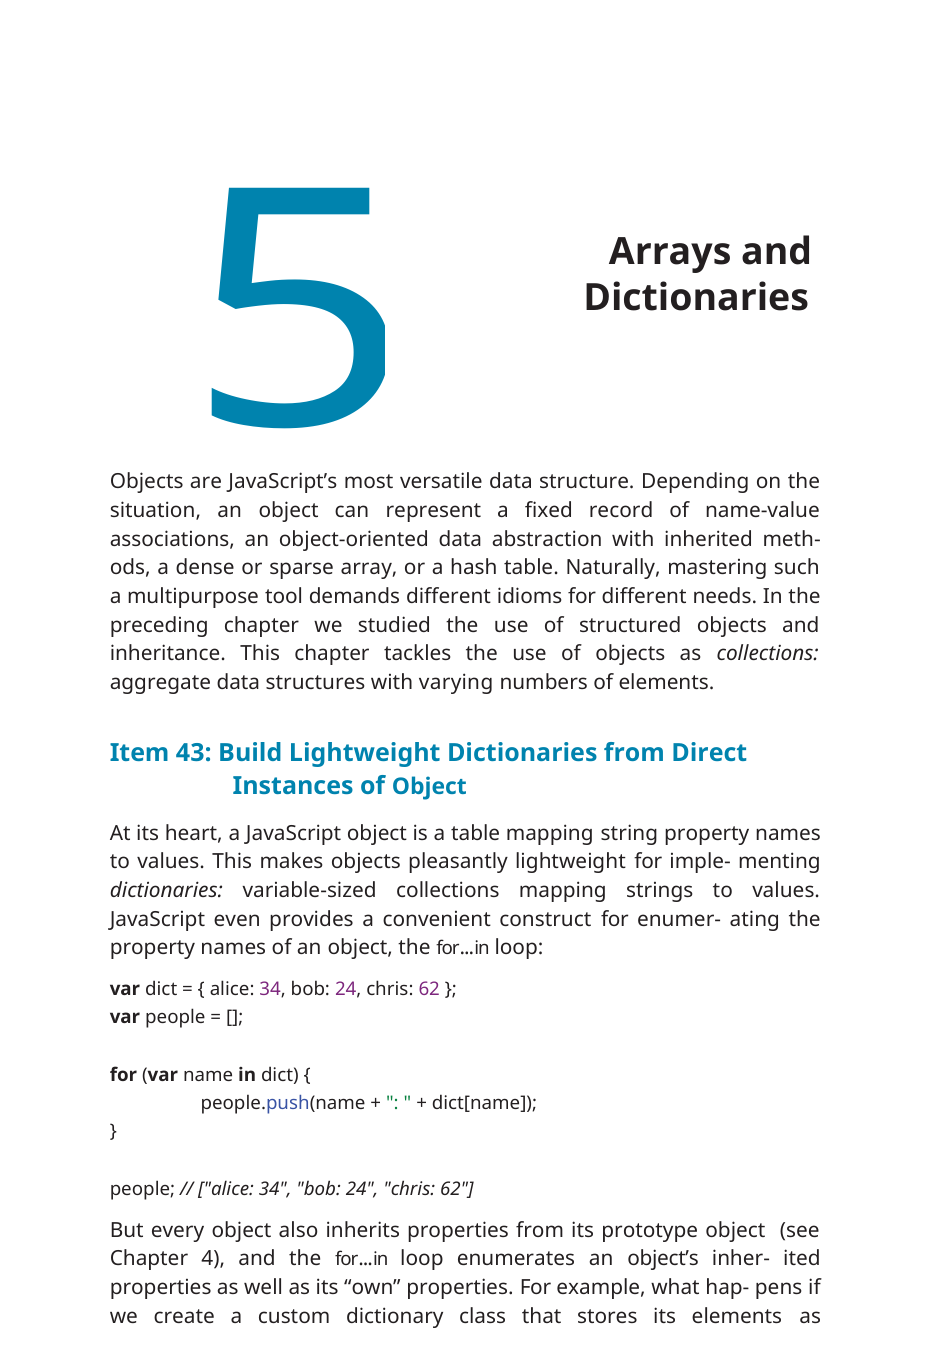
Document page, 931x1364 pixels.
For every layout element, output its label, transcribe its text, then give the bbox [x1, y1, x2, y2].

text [109, 1215, 821, 1329]
text for (var name in dict) { [109, 1061, 911, 1087]
text var people = []; [109, 1003, 911, 1029]
subtitle Arrays and Dictionaries [583, 226, 822, 321]
text } [109, 1118, 911, 1143]
text var dict = { alice: 34, bob: 24, chris: 62 }; [109, 975, 911, 1000]
text Objects are JavaScript’s most versatile data structure. Depending on the situation, an object can represent a fixed record of name-value associations, an object-oriented data abstraction with inherited meth- ods, a dense or sparse array, or a hash table. Naturally, mastering such a multipurpose tool demands different idioms for different needs. In the preceding chapter we studied the use of structured objects and inheritance. This chapter tackles the use of objects as collections: aggregate data structures with varying numbers of elements. [109, 467, 821, 696]
text people.push(name + ": " + dict[name]); [119, 1089, 618, 1115]
text people; // ["alice: 34", "bob: 24", "chris: 62"] [109, 1175, 911, 1201]
subtitle Item 43: Build Lightweight Dictionaries from Direct Instances of Object [109, 735, 856, 802]
text At its heart, a JavaScript object is a table mapping string property names to values. This makes objects pleasantly lightweight for imple- menting dictionaries: variable-sized collections mapping strings to values. JavaScript even provides a convenient construct for enumer- ating the property names of an object, the for...in loop: [109, 818, 821, 961]
